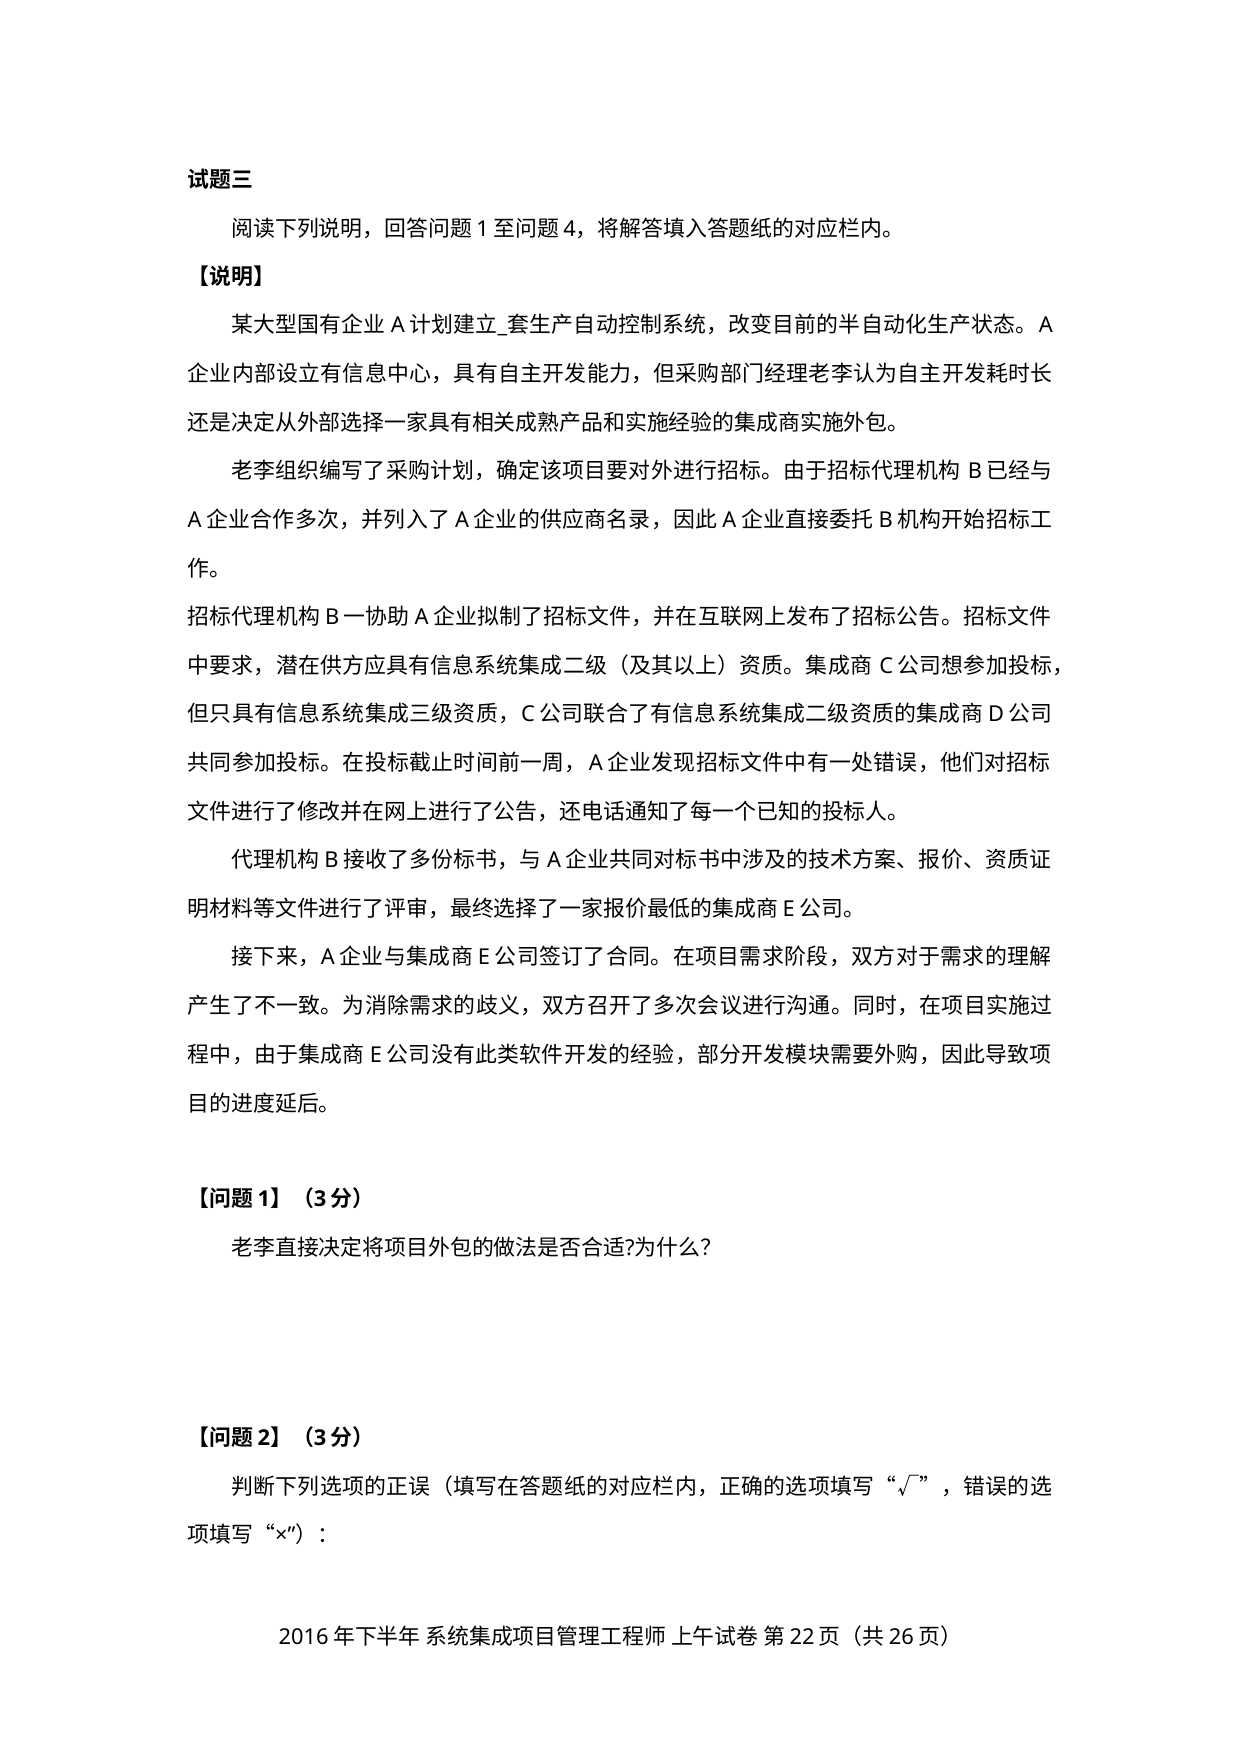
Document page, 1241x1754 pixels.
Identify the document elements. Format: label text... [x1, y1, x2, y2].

text 老李组织编写了采购计划，确定该项目要对外进行招标。由于招标代理机构B已经与A企业合作多次，并列入了A企业的供应商名录，因此A企业直接委托B机构开始招标工作。 [187, 453, 1053, 583]
text 试题三 [187, 162, 1053, 194]
text 判断下列选项的正误（填写在答题纸的对应栏内，正确的选项填写“√”，错误的选项填写“×”）： [187, 1468, 1053, 1549]
text 【说明】 [187, 259, 1053, 291]
text 招标代理机构B一协助A企业拟制了招标文件，并在互联网上发布了招标公告。招标文件中要求，潜在供方应具有信息系统集成二级（及其以上）资质。集成商C公司想参加投标，但只具有信息系统集成三级资质，C公司联合了有信息系统集成二级资质的集成商D公司共同参加投标。在投标截止时间前一周，A企业发现招标文件中有一处错误，他们对招标文件进行了修改并在网上进行了公告，还电话通知了每一个已知的投标人。 [187, 599, 1053, 826]
text 【问题1】（3分） [187, 1181, 1053, 1213]
text 代理机构B接收了多份标书，与A企业共同对标书中涉及的技术方案、报价、资质证明材料等文件进行了评审，最终选择了一家报价最低的集成商E公司。 [187, 842, 1053, 923]
text 阅读下列说明，回答问题1至问题4，将解答填入答题纸的对应栏内。 [187, 210, 1053, 243]
text 接下来，A企业与集成商E公司签订了合同。在项目需求阶段，双方对于需求的理解产生了不一致。为消除需求的歧义，双方召开了多次会议进行沟通。同时，在项目实施过程中，由于集成商E公司没有此类软件开发的经验，部分开发模块需要外购，因此导致项目的进度延后。 [187, 939, 1053, 1118]
text 老李直接决定将项目外包的做法是否合适?为什么？ [187, 1229, 1053, 1262]
text 某大型国有企业A计划建立_套生产自动控制系统，改变目前的半自动化生产状态。A企业内部设立有信息中心，具有自主开发能力，但采购部门经理老李认为自主开发耗时长，还是决定从外部选择一家具有相关成熟产品和实施经验的集成商实施外包。 [187, 307, 1053, 437]
text 【问题2】（3分） [187, 1420, 1053, 1452]
